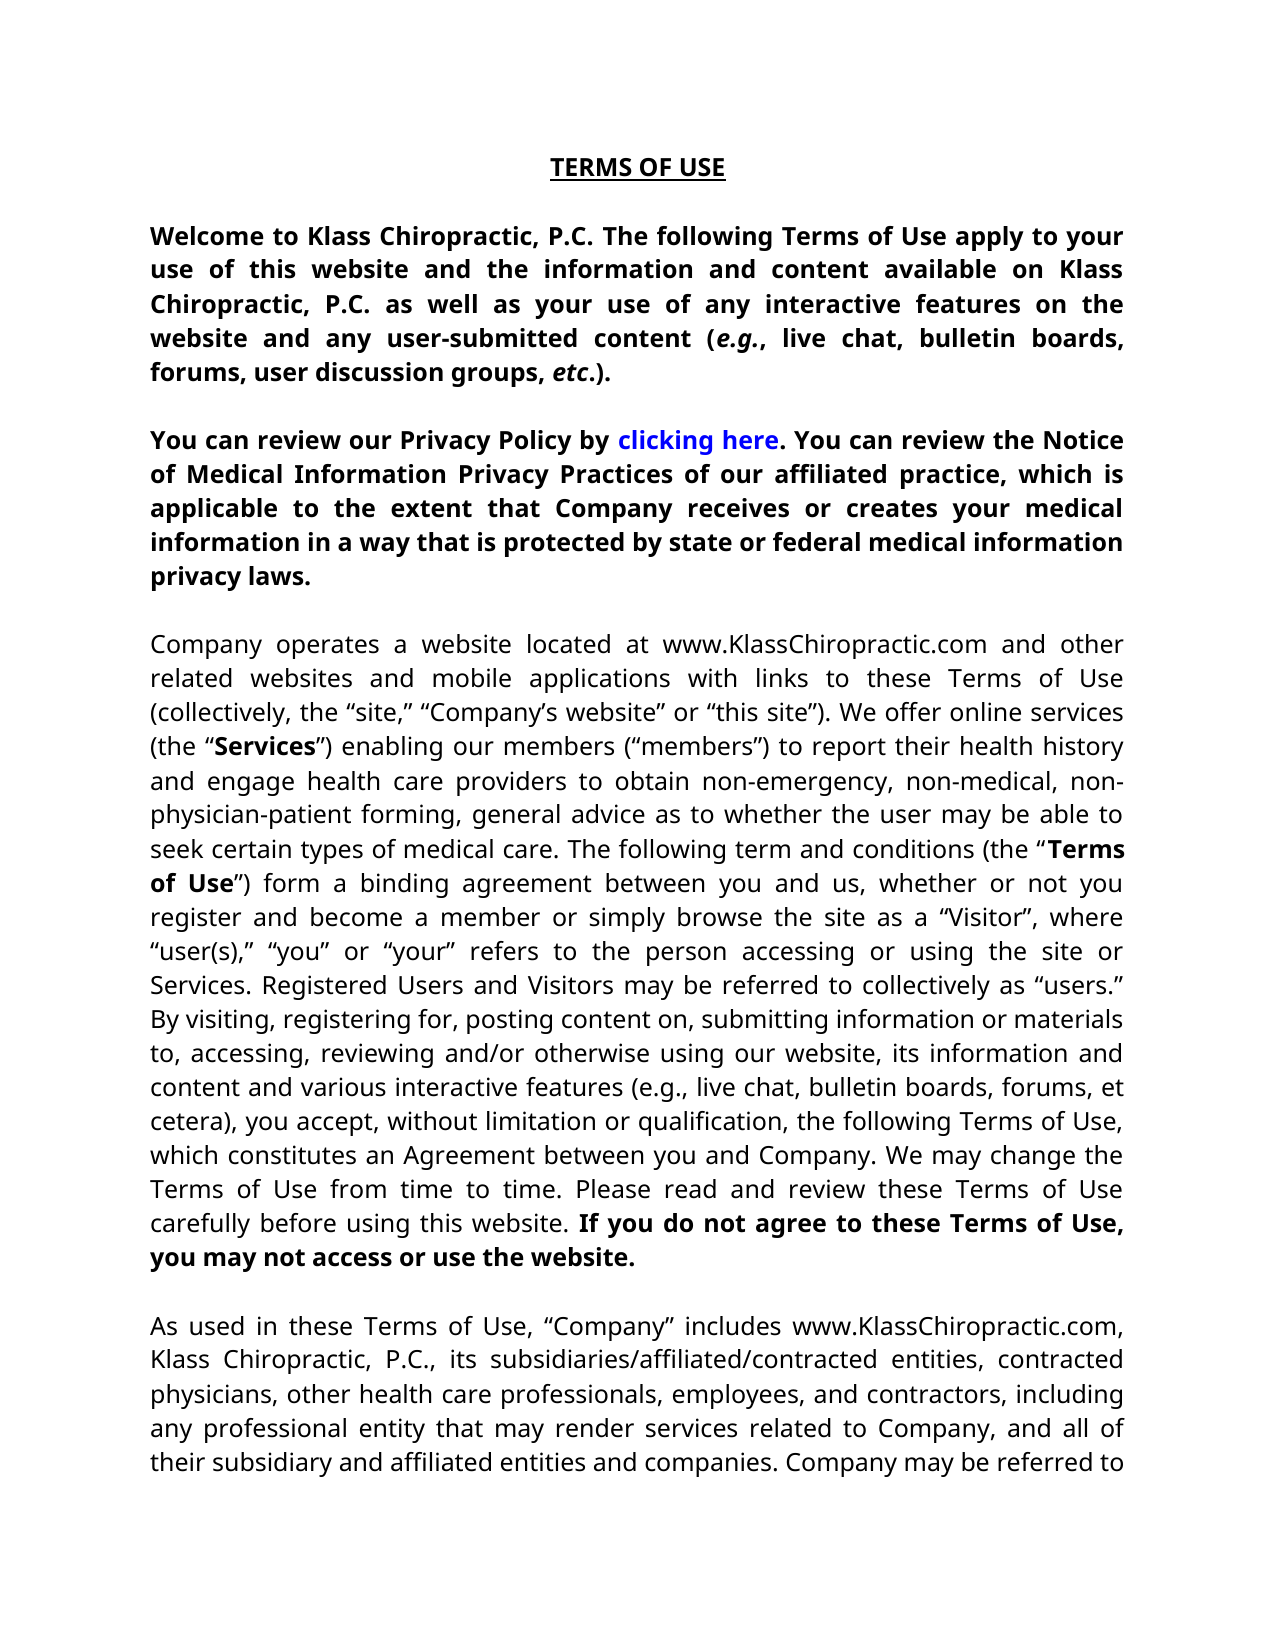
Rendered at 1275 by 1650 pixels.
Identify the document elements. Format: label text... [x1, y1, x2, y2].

text You can review our Privacy Policy by clicking here. You can review the Notice of Medical Information Privacy Practices of our affiliated practice, which is applicable to the extent that Company receives or creates your medical information in a way that is protected by state or federal medical information privacy laws. [150, 422, 1125, 593]
text Welcome to Klass Chiropractic, P.C. The following Terms of Use apply to your use of this website and the information and content available on Klass Chiropractic, P.C. as well as your use of any interactive features on the website and any user-submitted content (e.g., live chat, bulletin boards, forums, user discussion groups, etc.). [150, 218, 1125, 388]
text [150, 1308, 1125, 1478]
text Company operates a website located at www.KlassChiropractic.com and other related websites and mobile applications with links to these Terms of Use (collectively, the “site,” “Company’s website” or “this site”). We offer online services (the “Services”) enabling our members (“members”) to report their health history and engage health care providers to obtain non-emergency, non-medical, non-physician-patient forming, general advice as to whether the user may be able to seek certain types of medical care. The following term and conditions (the “Terms of Use”) form a binding agreement between you and us, whether or not you register and become a member or simply browse the site as a “Visitor”, where “user(s),” “you” or “your” refers to the person accessing or using the site or Services. Registered Users and Visitors may be referred to collectively as “users.” By visiting, registering for, posting content on, submitting information or materials to, accessing, reviewing and/or otherwise using our website, its information and content and various interactive features (e.g., live chat, bulletin boards, forums, et cetera), you accept, without limitation or qualification, the following Terms of Use, which constitutes an Agreement between you and Company. We may change the Terms of Use from time to time. Please read and review these Terms of Use carefully before using this website. If you do not agree to these Terms of Use, you may not access or use the website. [150, 627, 1125, 1274]
text TERMS OF USE [150, 150, 1125, 184]
